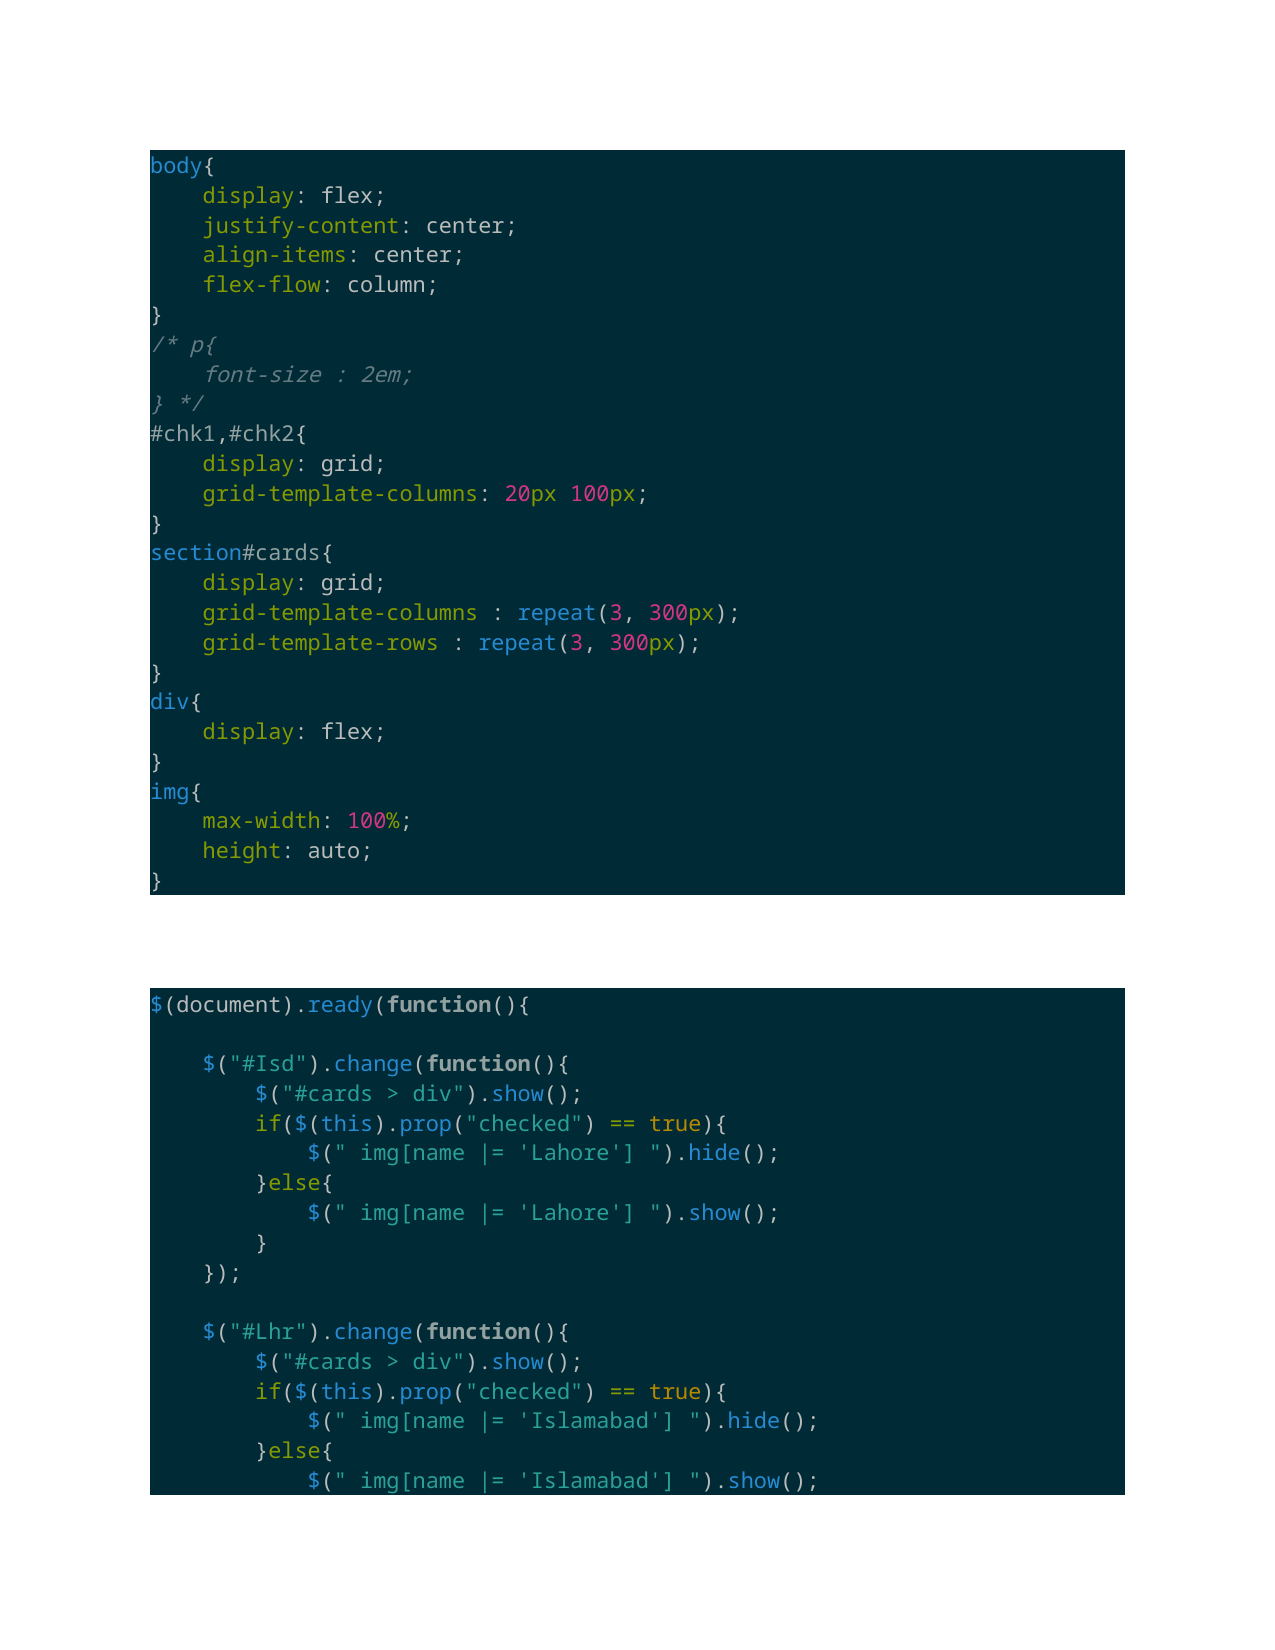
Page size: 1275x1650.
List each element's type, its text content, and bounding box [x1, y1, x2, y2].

text display: grid; [150, 567, 1125, 597]
text img{ [150, 776, 1125, 805]
text } [150, 1227, 1125, 1257]
text max-width: 100%; [150, 805, 1125, 835]
text /* p{ [150, 329, 1125, 358]
text div{ [150, 686, 1125, 716]
text $(" img[name |= 'Islamabad'] ").hide(); [150, 1405, 1125, 1435]
text if($(this).prop("checked") == true){ [150, 1108, 1125, 1137]
text if($(this).prop("checked") == true){ [150, 1376, 1125, 1405]
text $(" img[name |= 'Lahore'] ").show(); [150, 1197, 1125, 1227]
text }else{ [150, 1435, 1125, 1465]
text height: auto; [150, 835, 1125, 865]
text display: flex; [150, 716, 1125, 746]
text } */ [150, 388, 1125, 418]
text } [150, 507, 1125, 537]
text display: grid; [150, 448, 1125, 478]
text body{ [150, 150, 1125, 180]
text #chk1,#chk2{ [150, 418, 1125, 448]
text $("#cards > div").show(); [150, 1078, 1125, 1108]
text }); [150, 1257, 1125, 1286]
text font-size : 2em; [150, 358, 1125, 388]
text $("#Isd").change(function(){ [150, 1048, 1125, 1078]
text section#cards{ [150, 537, 1125, 567]
text $("#Lhr").change(function(){ [150, 1316, 1125, 1346]
text $(" img[name |= 'Lahore'] ").hide(); [150, 1137, 1125, 1167]
text }else{ [150, 1167, 1125, 1197]
text align-items: center; [150, 239, 1125, 269]
text } [150, 746, 1125, 776]
text $(document).ready(function(){ [150, 988, 1125, 1018]
text $(" img[name |= 'Islamabad'] ").show(); [150, 1465, 1125, 1495]
text $("#cards > div").show(); [150, 1346, 1125, 1376]
text justify-content: center; [150, 209, 1125, 239]
text grid-template-rows : repeat(3, 300px); [150, 627, 1125, 656]
text } [150, 299, 1125, 329]
text display: flex; [150, 180, 1125, 209]
text } [150, 656, 1125, 686]
text grid-template-columns : repeat(3, 300px); [150, 597, 1125, 627]
text } [150, 865, 1125, 895]
text flex-flow: column; [150, 269, 1125, 299]
text grid-template-columns: 20px 100px; [150, 478, 1125, 507]
